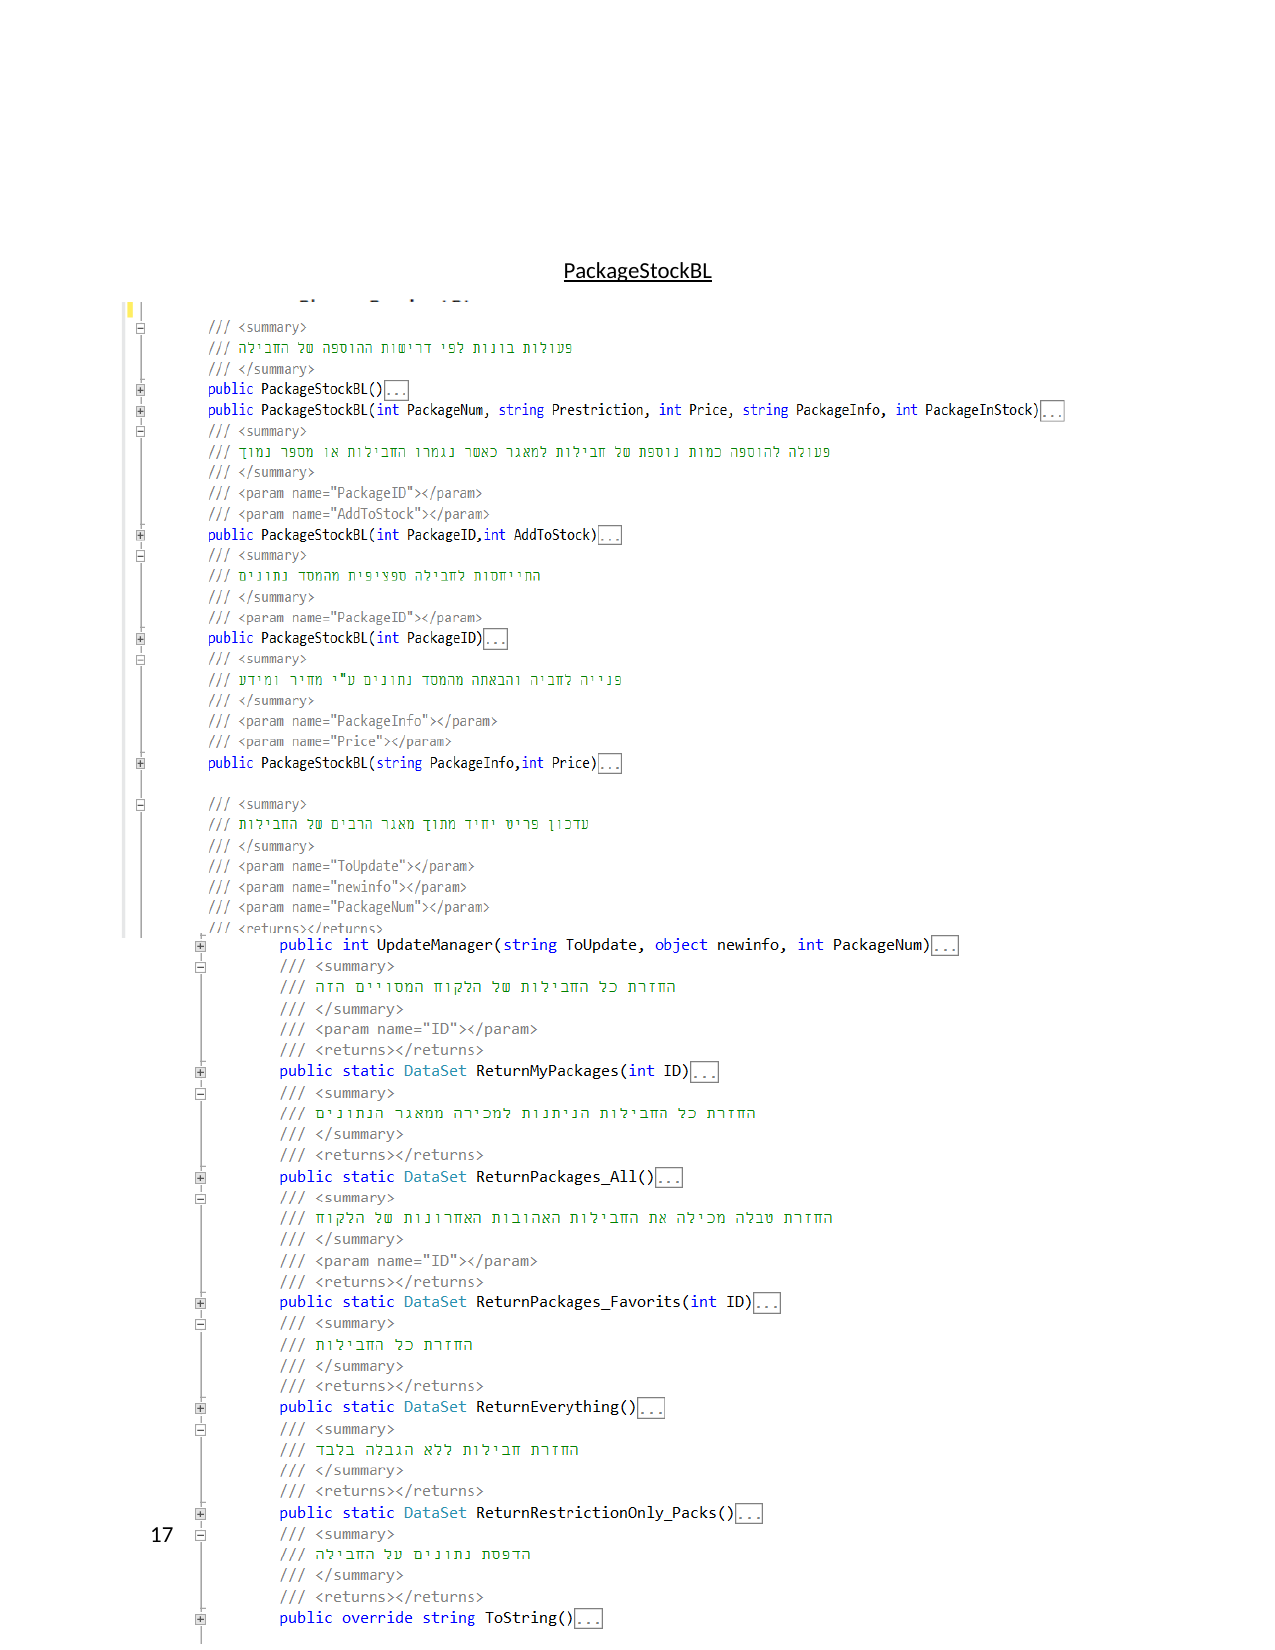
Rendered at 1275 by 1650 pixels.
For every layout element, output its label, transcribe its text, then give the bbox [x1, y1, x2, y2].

picture [121, 289, 1127, 1614]
text PackageStockBL [150, 256, 1125, 284]
